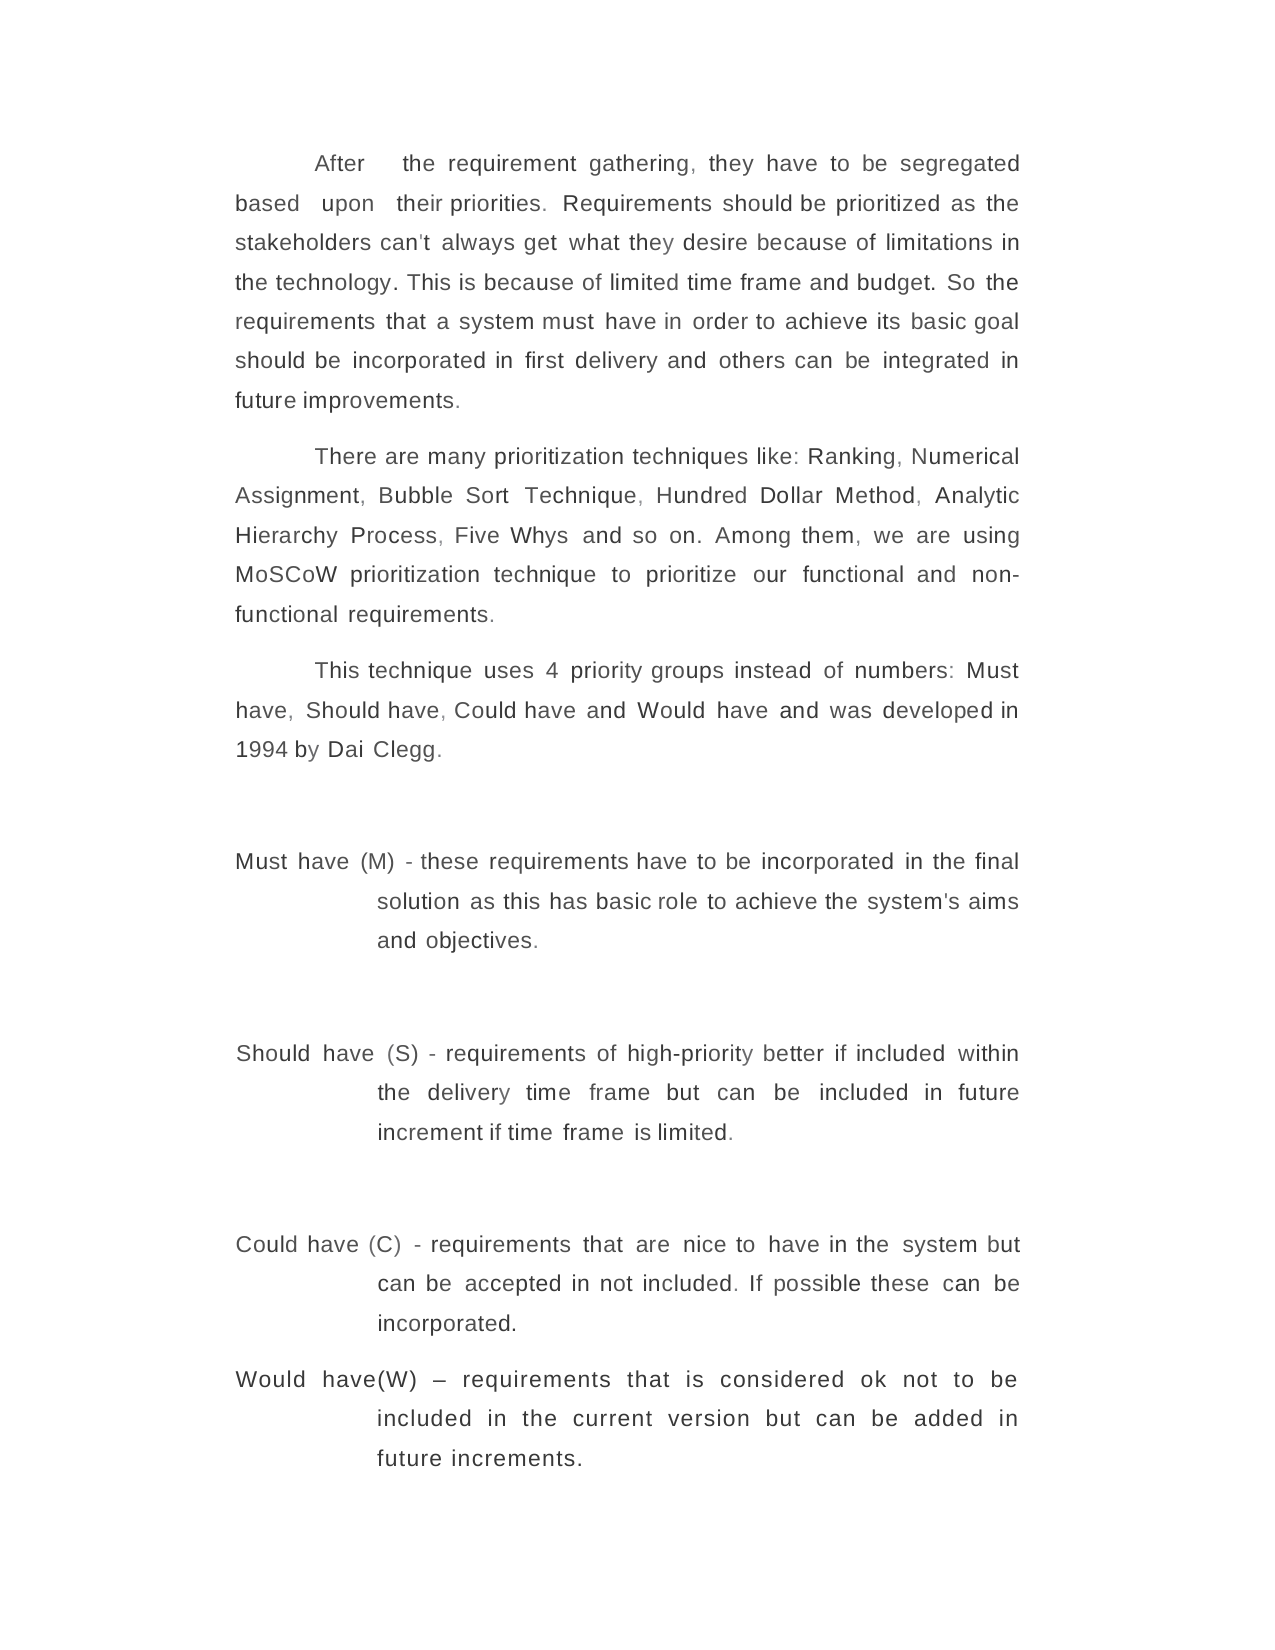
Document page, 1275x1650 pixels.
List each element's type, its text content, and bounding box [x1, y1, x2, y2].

text There are many prioritization techniques like: Ranking, Numerical Assignment, Bubble Sort Technique, Hundred Dollar Method, Analytic Hierarchy Process, Five Whys and so on. Among them, we are using MoSCoW prioritization technique to prioritize our functional and non-functional requirements. [235, 443, 1020, 627]
text Could have (C) - requirements that are nice to have in the system but can be accepted in not included. If possible these can be incorporated. [235, 1231, 1020, 1336]
text This technique uses 4 priority groups instead of numbers: Must have, Should have, Could have and Would have and was developed in 1994 by Dai Clegg. [235, 657, 1019, 762]
text Must have (M) - these requirements have to be incorporated in the final solution as this has basic role to achieve the system's aims and objectives. [235, 848, 1019, 954]
text After the requirement gathering, they have to be segregated based upon their priorities. Requirements should be prioritized as the stakeholders can't always get what they desire because of limitations in the technology. This is because of limited time frame and budget. So the requirements that a system must have in order to achieve its basic goal should be incorporated in first delivery and others can be integrated in future improvements. [235, 150, 1019, 413]
text Should have (S) - requirements of high-priority better if included within the delivery time frame but can be included in future increment if time frame is limited. [236, 1039, 1019, 1145]
text Would have(W) – requirements that is considered ok not to be included in the current version but can be added in future increments. [235, 1366, 1019, 1471]
